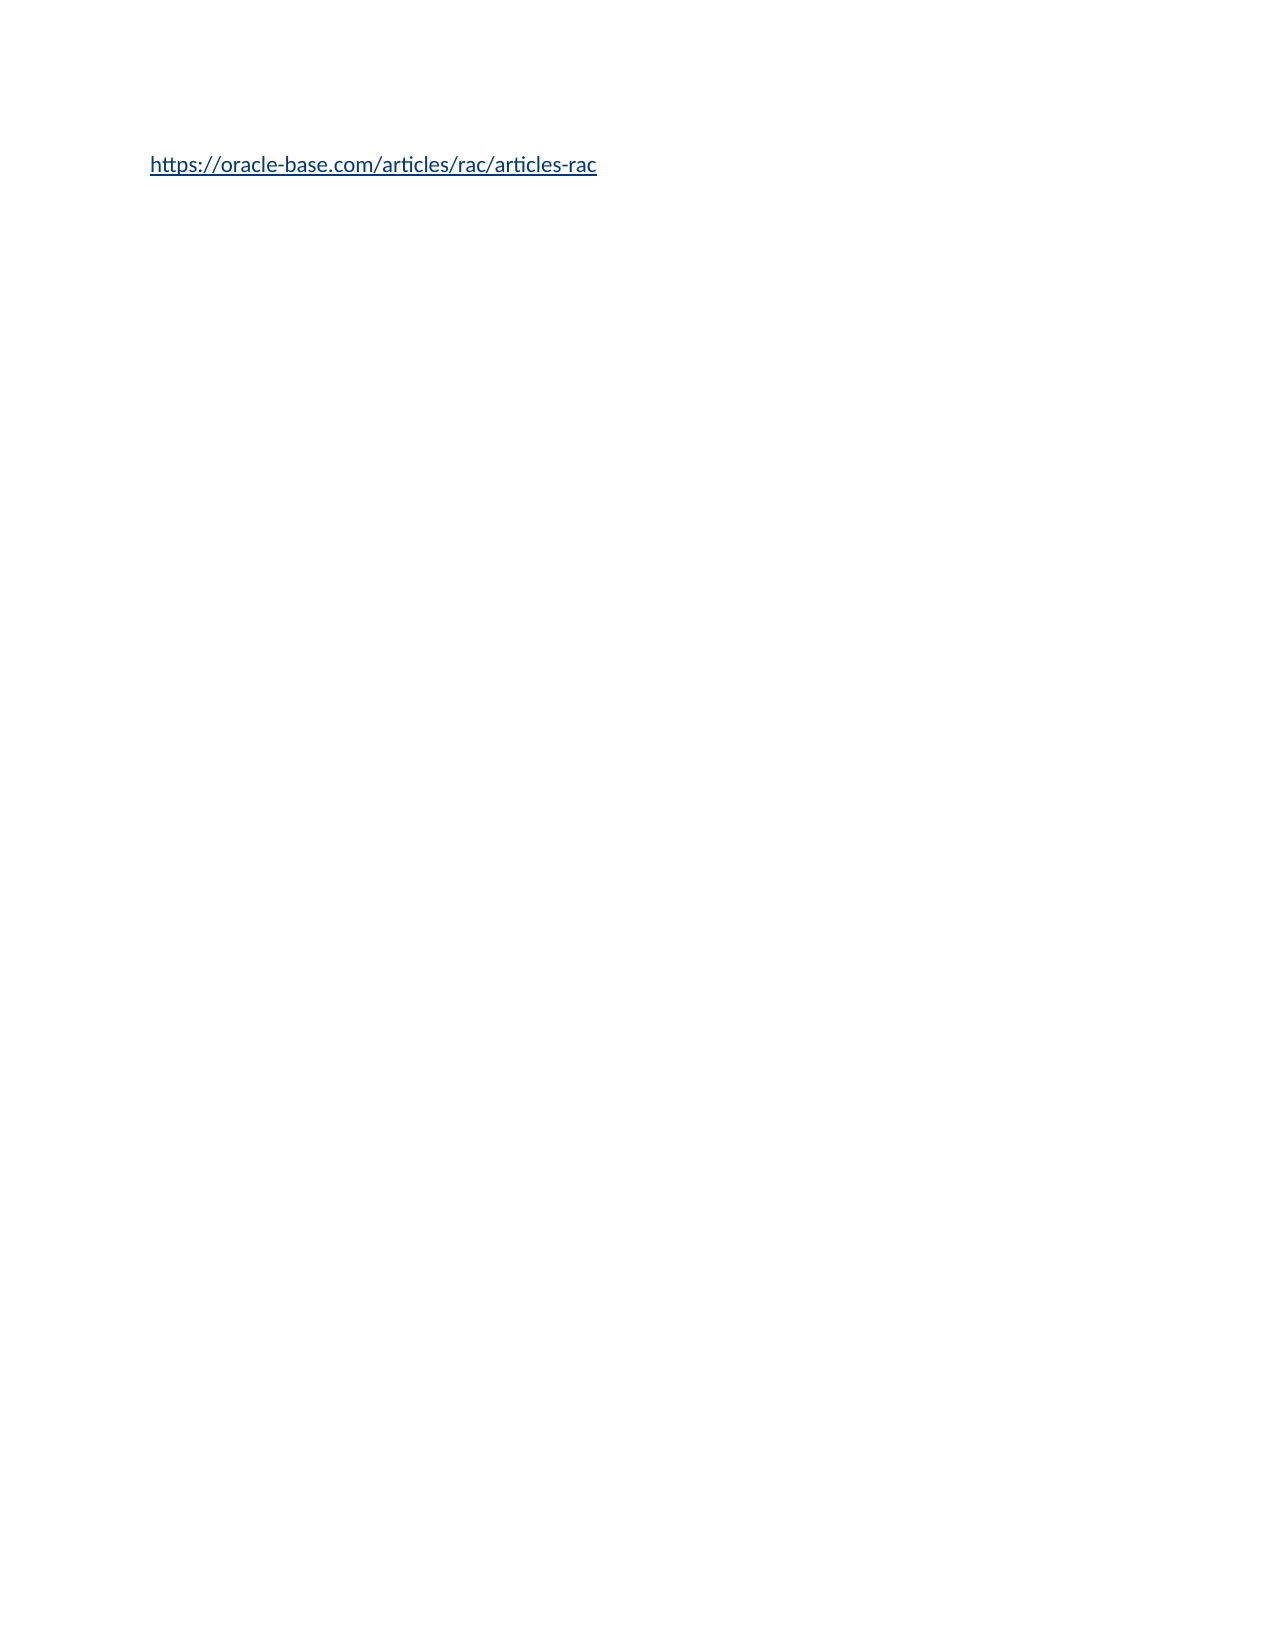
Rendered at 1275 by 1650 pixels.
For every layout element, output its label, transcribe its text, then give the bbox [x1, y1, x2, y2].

text https://oracle-base.com/articles/rac/articles-rac [150, 150, 1125, 178]
